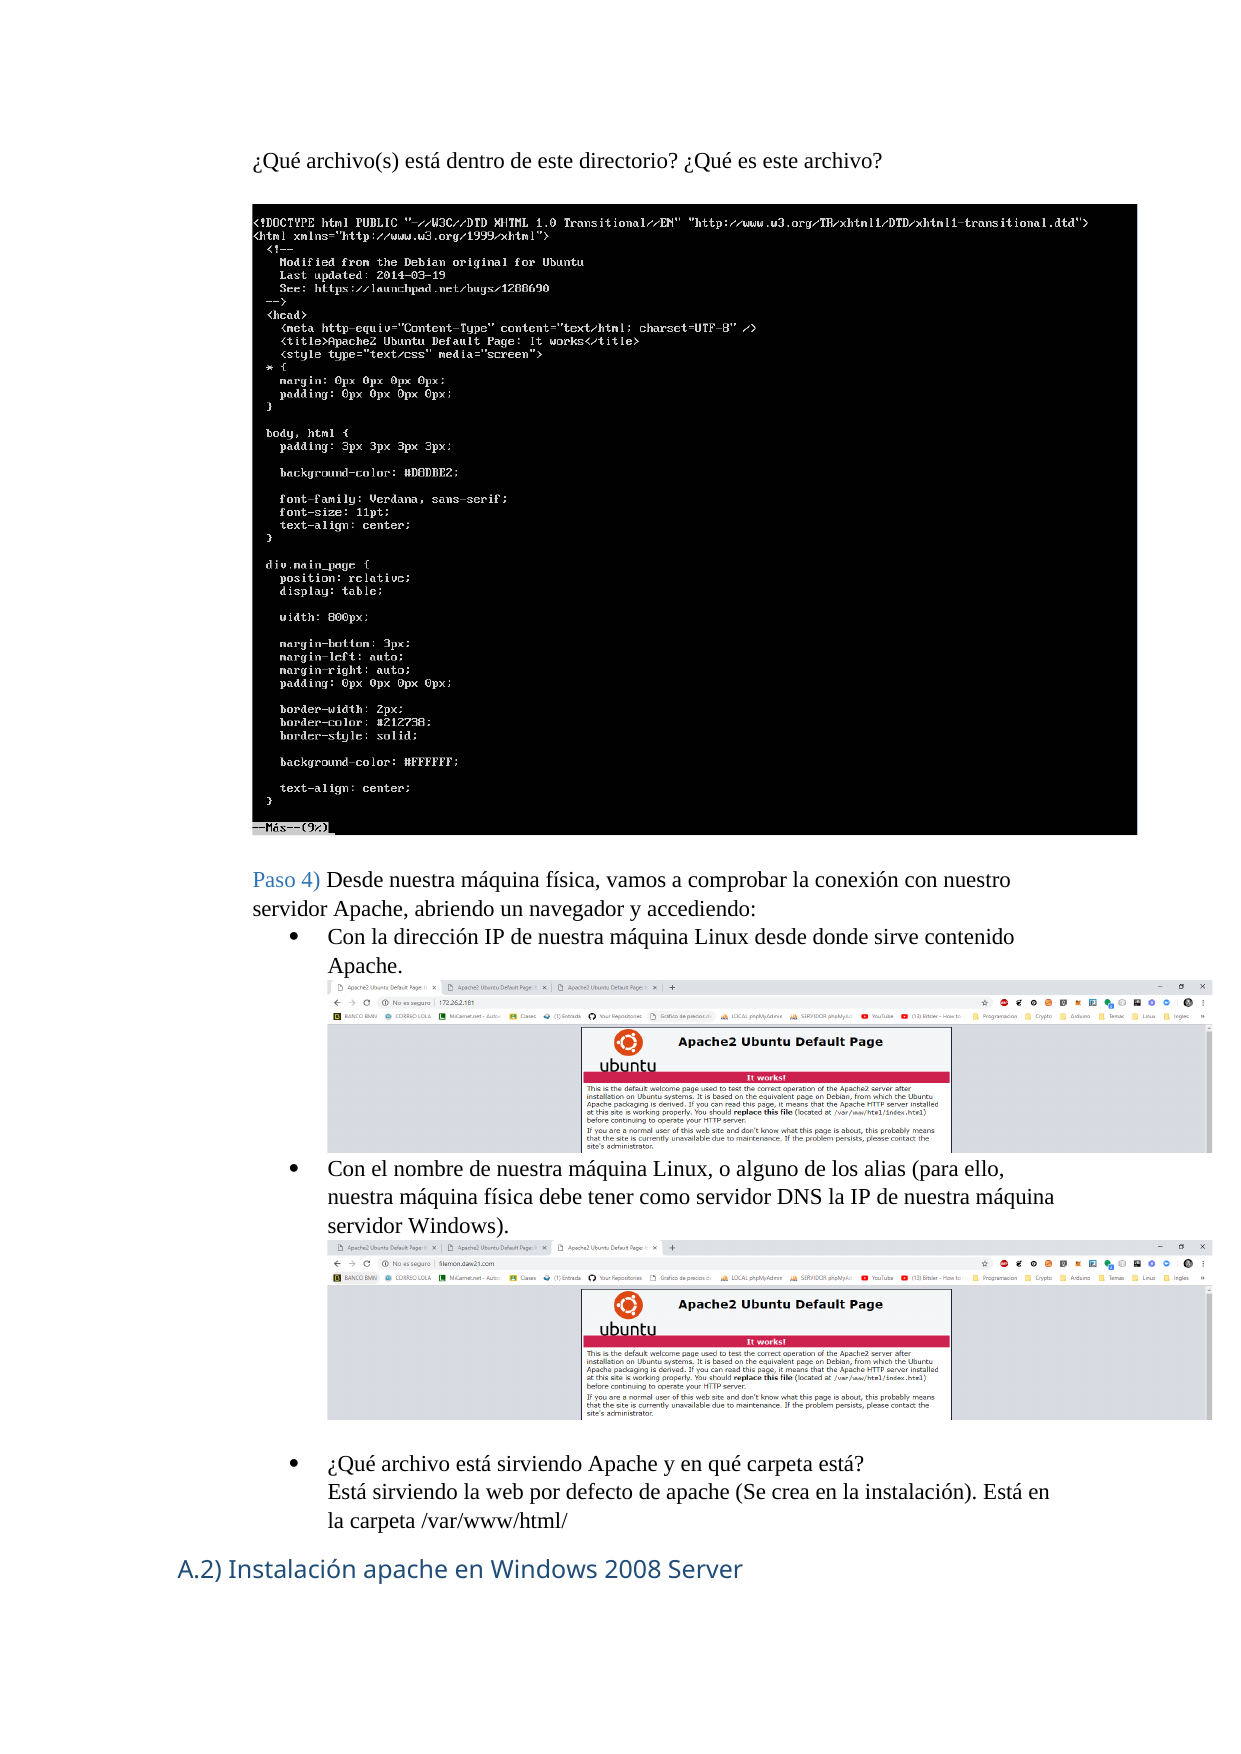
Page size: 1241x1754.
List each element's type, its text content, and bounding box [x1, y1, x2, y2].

list Con la dirección IP de nuestra máquina Linux desde donde sirve contenido Apache. [290, 923, 1063, 978]
list ¿Qué archivo está sirviendo Apache y en qué carpeta está? [290, 1450, 1063, 1476]
picture [327, 1240, 1213, 1420]
list Está sirviendo la web por defecto de apache (Se crea en la instalación). Está en la carpeta /var/www/html/ [327, 1478, 1063, 1533]
picture [327, 980, 1213, 1153]
list Paso 4) Desde nuestra máquina física, vamos a comprobar la conexión con nuestro [252, 866, 1063, 893]
list servidor Apache, abriendo un navegador y accediendo: [252, 895, 1063, 921]
list Con el nombre de nuestra máquina Linux, o alguno de los alias (para ello, nuestra máquina física debe tener como servidor DNS la IP de nuestra máquina servidor Windows). [290, 1155, 1063, 1238]
list ¿Qué archivo(s) está dentro de este directorio? ¿Qué es este archivo? [252, 148, 1063, 174]
text A.2) Instalación apache en Windows 2008 Server [177, 1552, 1063, 1586]
picture [252, 204, 1138, 836]
